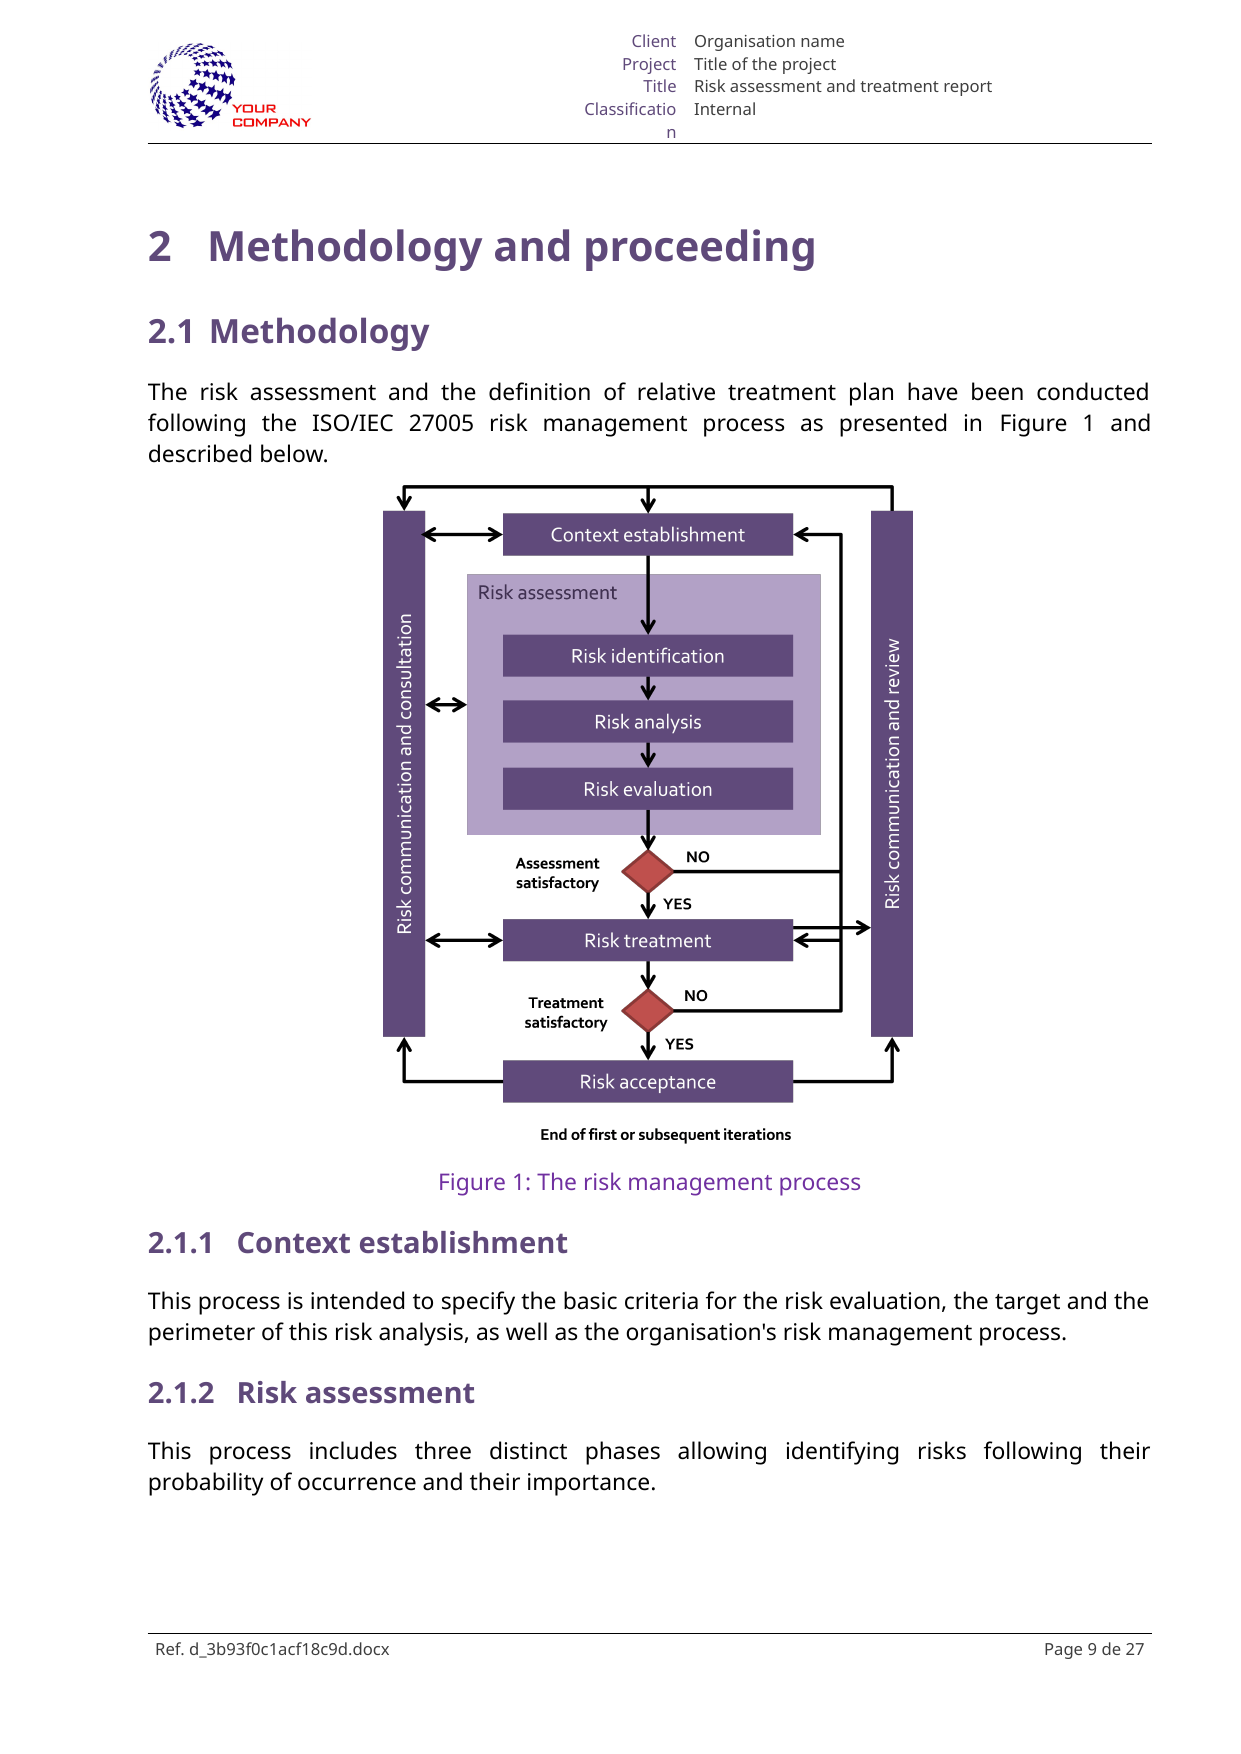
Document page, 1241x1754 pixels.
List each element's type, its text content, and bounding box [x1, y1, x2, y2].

subtitle Context establishment [148, 1223, 1152, 1262]
subtitle Methodology and proceeding [148, 217, 1152, 274]
picture [383, 485, 917, 1154]
subtitle Risk assessment [148, 1372, 1152, 1412]
picture [147, 42, 313, 131]
text This process is intended to specify the basic criteria for the risk evaluation, the target and the perimeter of this risk analysis, as well as the organisation's risk management process. [148, 1285, 1152, 1347]
text This process includes three distinct phases allowing identifying risks following their probability of occurrence and their importance. [148, 1435, 1152, 1497]
text The risk assessment and the definition of relative treatment plan have been conducted following the ISO/IEC 27005 risk management process as presented in Figure 1 and described below. [148, 375, 1152, 469]
subtitle Methodology [148, 308, 1152, 353]
text Figure 1: The risk management process [148, 1166, 1152, 1198]
